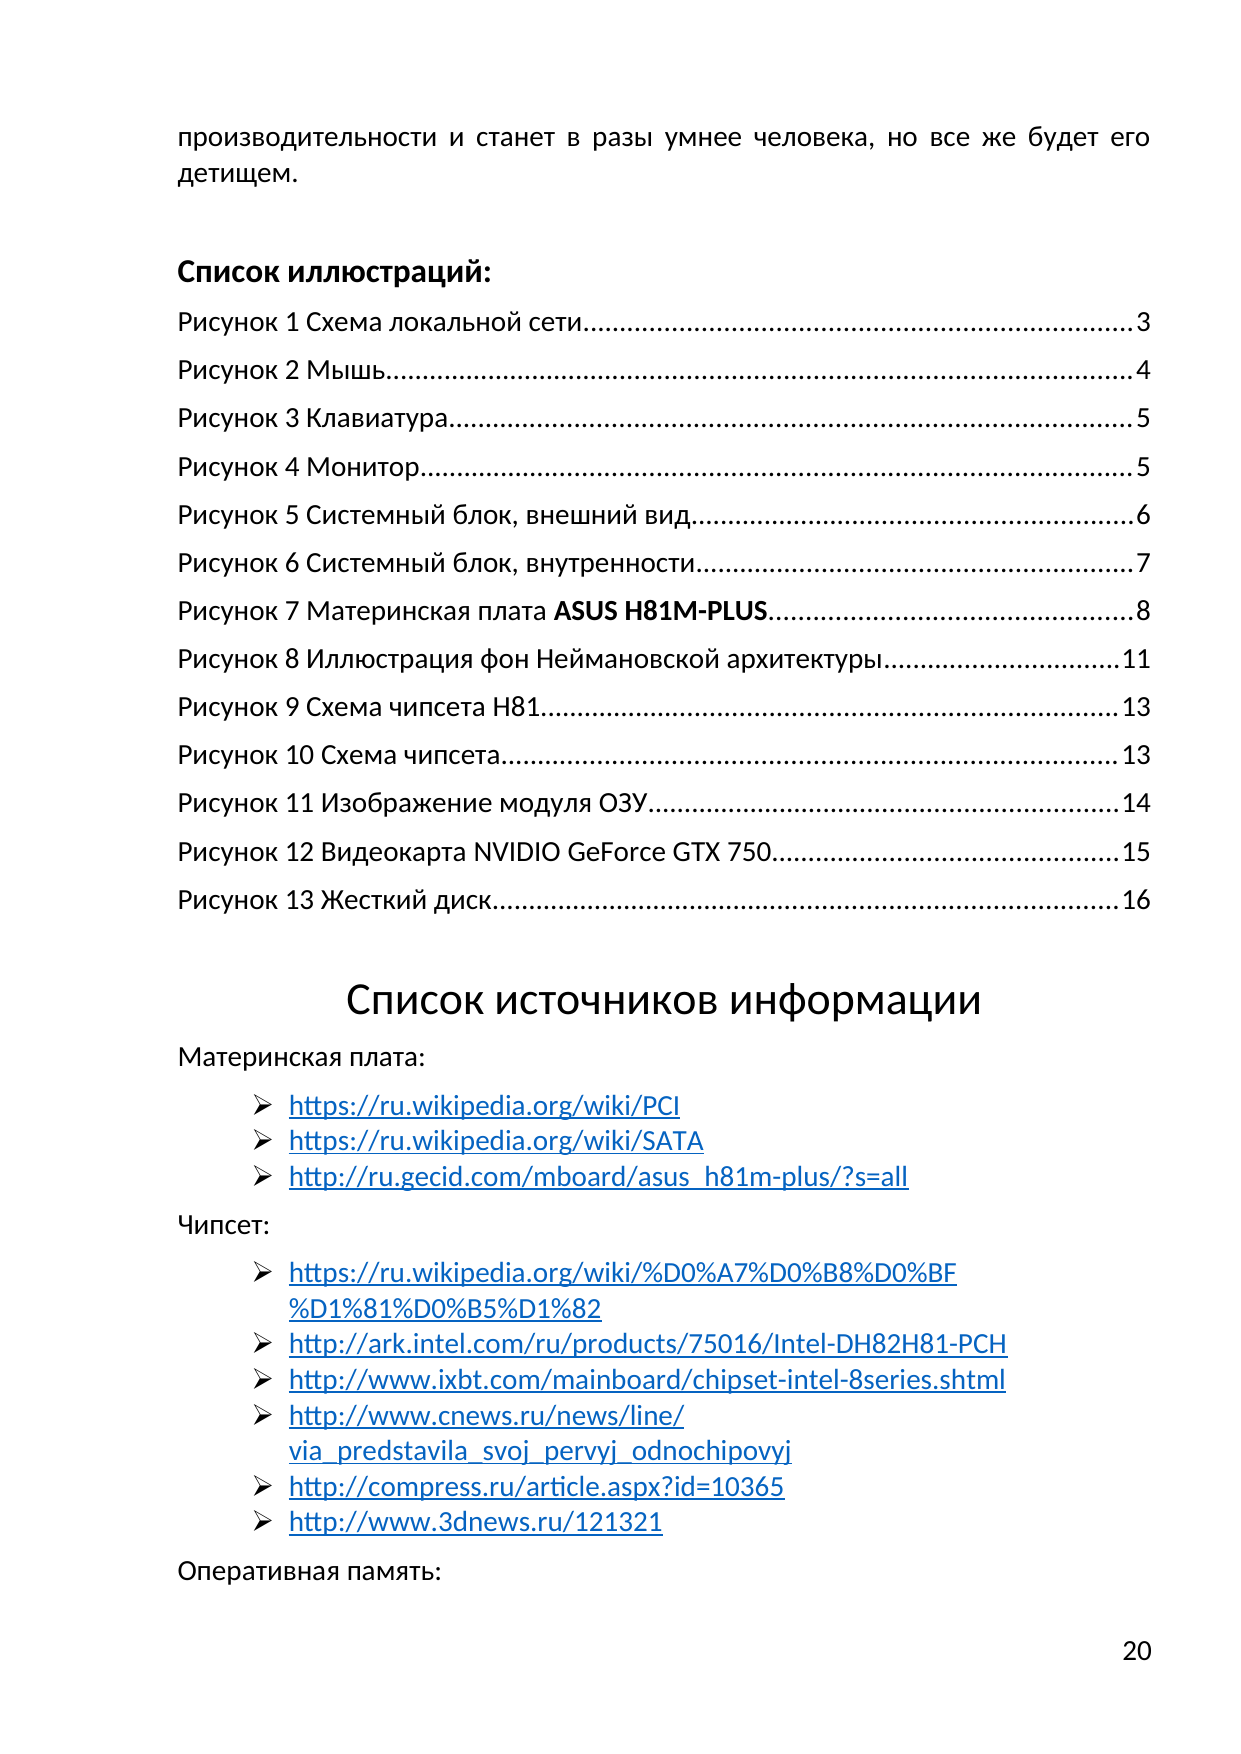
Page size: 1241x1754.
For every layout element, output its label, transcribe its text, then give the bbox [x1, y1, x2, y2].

text Рисунок 7 Материнская плата ASUS H81M-PLUS 8 [177, 592, 1152, 628]
text Рисунок 6 Системный блок, внутренности 7 [177, 544, 1152, 579]
text Рисунок 5 Системный блок, внешний вид 6 [177, 496, 1152, 531]
text Список источников информации [177, 970, 1152, 1026]
text Рисунок 4 Монитор 5 [177, 448, 1152, 483]
text Рисунок 8 Иллюстрация фон Неймановской архитектуры 11 [177, 640, 1152, 676]
list http://ru.gecid.com/mboard/asus_h81m-plus/?s=all [251, 1158, 1152, 1193]
text Чипсет: [177, 1206, 1152, 1242]
list https://ru.wikipedia.org/wiki/SATA [251, 1122, 1152, 1158]
list http://compress.ru/article.aspx?id=10365 [251, 1468, 1152, 1503]
text Оперативная память: [177, 1552, 1152, 1587]
list http://www.ixbt.com/mainboard/chipset-intel-8series.shtml [251, 1361, 1152, 1397]
text Рисунок 11 Изображение модуля ОЗУ 14 [177, 784, 1152, 820]
text Рисунок 2 Мышь 4 [177, 351, 1152, 387]
list http://ark.intel.com/ru/products/75016/Intel-DH82H81-PCH [251, 1325, 1152, 1361]
text Список иллюстраций: [177, 250, 1152, 291]
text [177, 118, 1152, 189]
list http://www.3dnews.ru/121321 [251, 1503, 1152, 1539]
text Рисунок 10 Схема чипсета 13 [177, 736, 1152, 772]
text Рисунок 12 Видеокарта NVIDIO GeForce GTX 750 15 [177, 833, 1152, 868]
text Материнская плата: [177, 1038, 1152, 1074]
text Рисунок 3 Клавиатура 5 [177, 399, 1152, 435]
list https://ru.wikipedia.org/wiki/%D0%A7%D0%B8%D0%BF%D1%81%D0%B5%D1%82 [251, 1254, 1152, 1325]
text Рисунок 9 Схема чипсета H81 13 [177, 688, 1152, 724]
list http://www.cnews.ru/news/line/via_predstavila_svoj_pervyj_odnochipovyj [251, 1397, 1152, 1468]
text Рисунок 13 Жесткий диск 16 [177, 881, 1152, 916]
text Рисунок 1 Схема локальной сети 3 [177, 303, 1152, 339]
list https://ru.wikipedia.org/wiki/PCI [251, 1087, 1152, 1122]
